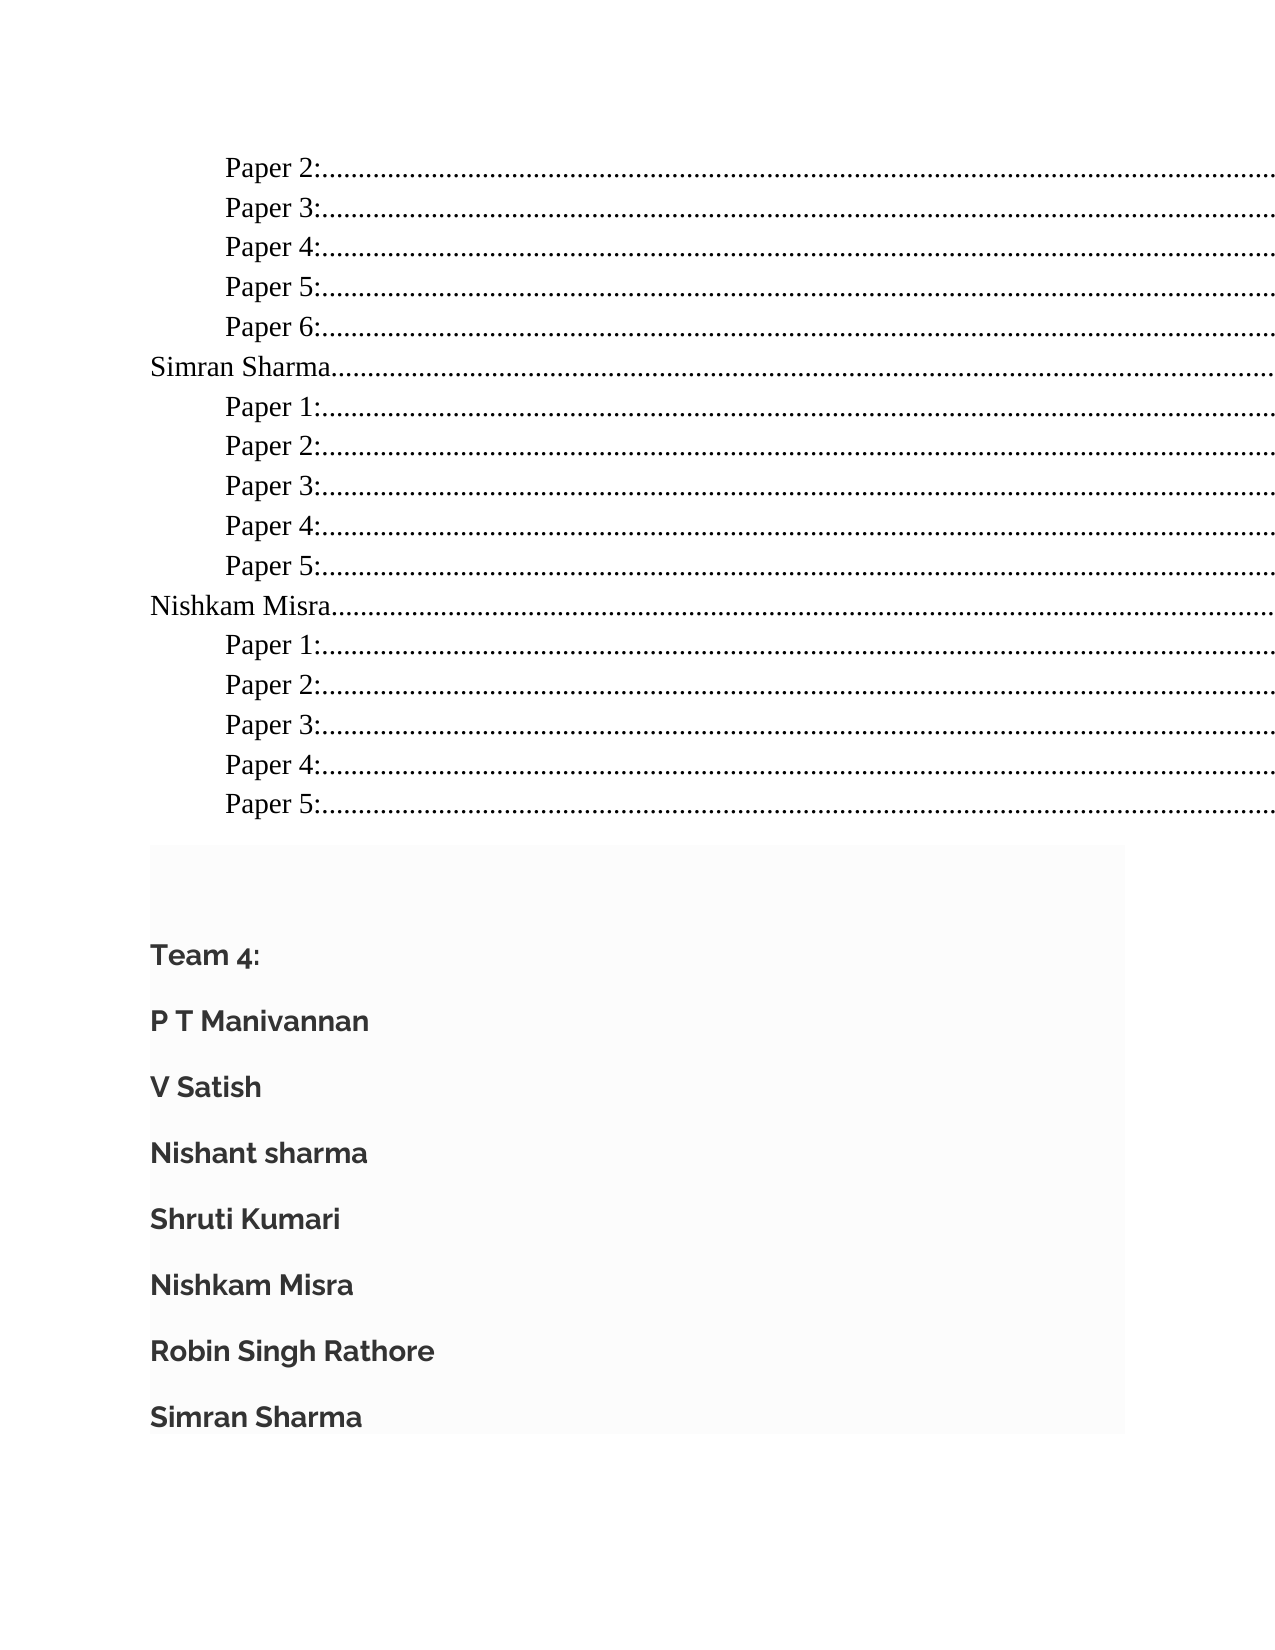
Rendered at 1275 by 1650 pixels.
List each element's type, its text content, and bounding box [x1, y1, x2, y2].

text V Satish [150, 1070, 1125, 1104]
text Team 4: [150, 938, 1125, 972]
text Simran Sharma [150, 1400, 1125, 1434]
text Shruti Kumari [150, 1202, 1125, 1236]
text Nishkam Misra [150, 1268, 1125, 1302]
text Nishant sharma [150, 1136, 1125, 1170]
text Robin Singh Rathore [150, 1334, 1125, 1368]
text P T Manivannan [150, 1004, 1125, 1038]
